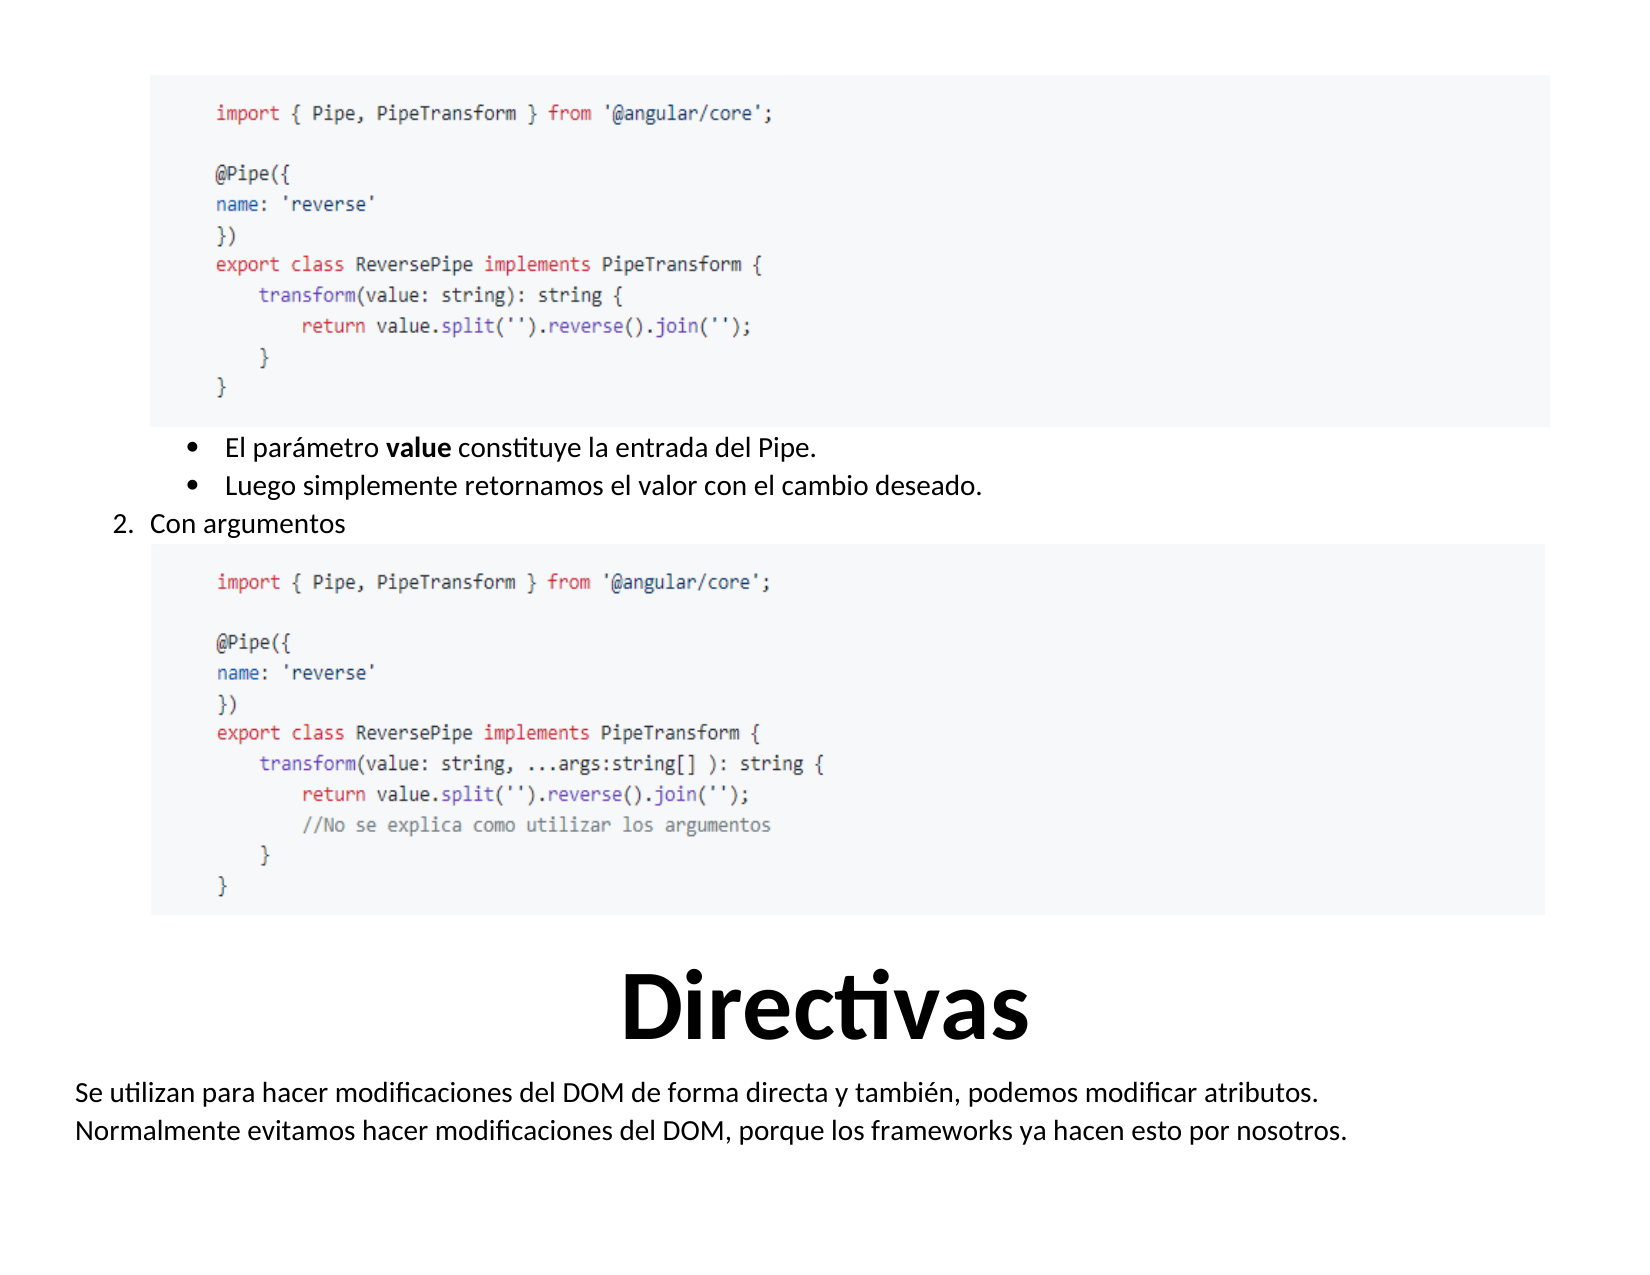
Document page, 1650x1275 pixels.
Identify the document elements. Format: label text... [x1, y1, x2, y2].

picture [150, 544, 1546, 915]
subtitle Directivas [75, 942, 1575, 1064]
list Luego simplemente retornamos el valor con el cambio deseado. [187, 467, 1575, 503]
list Con argumentos [112, 506, 1575, 541]
list Se utilizan para hacer modificaciones del DOM de forma directa y también, podemos modificar atributos. [75, 1074, 1575, 1109]
list Normalmente evitamos hacer modificaciones del DOM, porque los frameworks ya hacen esto por nosotros. [75, 1112, 1575, 1148]
list El parámetro value constituye la entrada del Pipe. [187, 429, 1575, 464]
picture [150, 75, 1551, 427]
